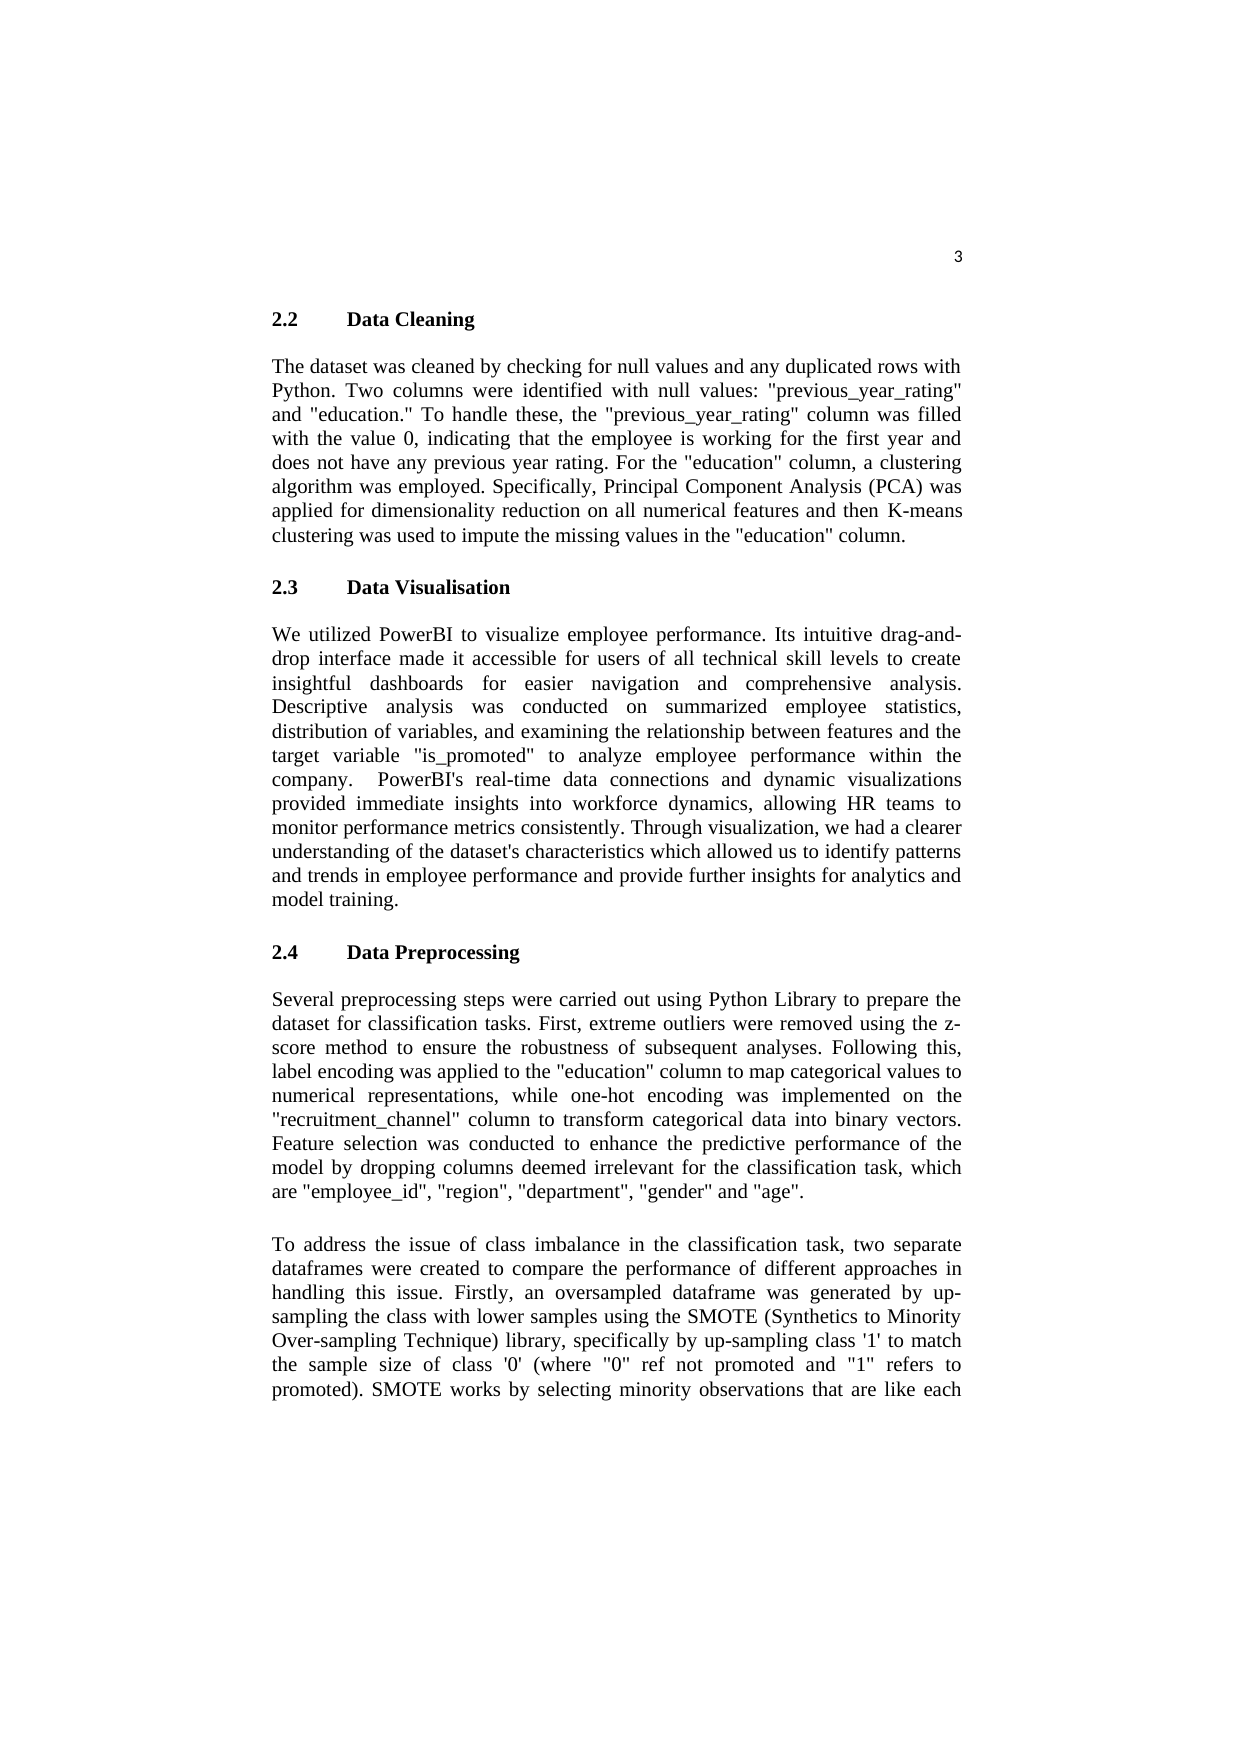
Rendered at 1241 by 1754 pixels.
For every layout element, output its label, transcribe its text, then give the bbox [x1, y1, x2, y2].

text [272, 1232, 963, 1401]
text Several preprocessing steps were carried out using Python Library to prepare the dataset for classification tasks. First, extreme outliers were removed using the z-score method to ensure the robustness of subsequent analyses. Following this, label encoding was applied to the "education" column to map categorical values to numerical representations, while one-hot encoding was implemented on the "recruitment_channel" column to transform categorical data into binary vectors. Feature selection was conducted to enhance the predictive performance of the model by dropping columns deemed irrelevant for the classification task, which are "employee_id", "region", "department", "gender" and "age". [272, 987, 963, 1203]
text 2.4 Data Preprocessing [272, 940, 963, 964]
text 2.3 Data Visualisation [272, 575, 963, 599]
text The dataset was cleaned by checking for null values and any duplicated rows with Python. Two columns were identified with null values: "previous_year_rating" and "education." To handle these, the "previous_year_rating" column was filled with the value 0, indicating that the employee is working for the first year and does not have any previous year rating. For the "education" column, a clustering algorithm was employed. Specifically, Principal Component Analysis (PCA) was applied for dimensionality reduction on all numerical features and then K-means clustering was used to impute the missing values in the "education" column. [272, 354, 963, 547]
text 2.2 Data Cleaning [272, 307, 963, 331]
text We utilized PowerBI to visualize employee performance. Its intuitive drag-and-drop interface made it accessible for users of all technical skill levels to create insightful dashboards for easier navigation and comprehensive analysis. Descriptive analysis was conducted on summarized employee statistics, distribution of variables, and examining the relationship between features and the target variable "is_promoted" to analyze employee performance within the company. PowerBI's real-time data connections and dynamic visualizations provided immediate insights into workforce dynamics, allowing HR teams to monitor performance metrics consistently. Through visualization, we had a clearer understanding of the dataset's characteristics which allowed us to identify patterns and trends in employee performance and provide further insights for analytics and model training. [272, 622, 963, 911]
